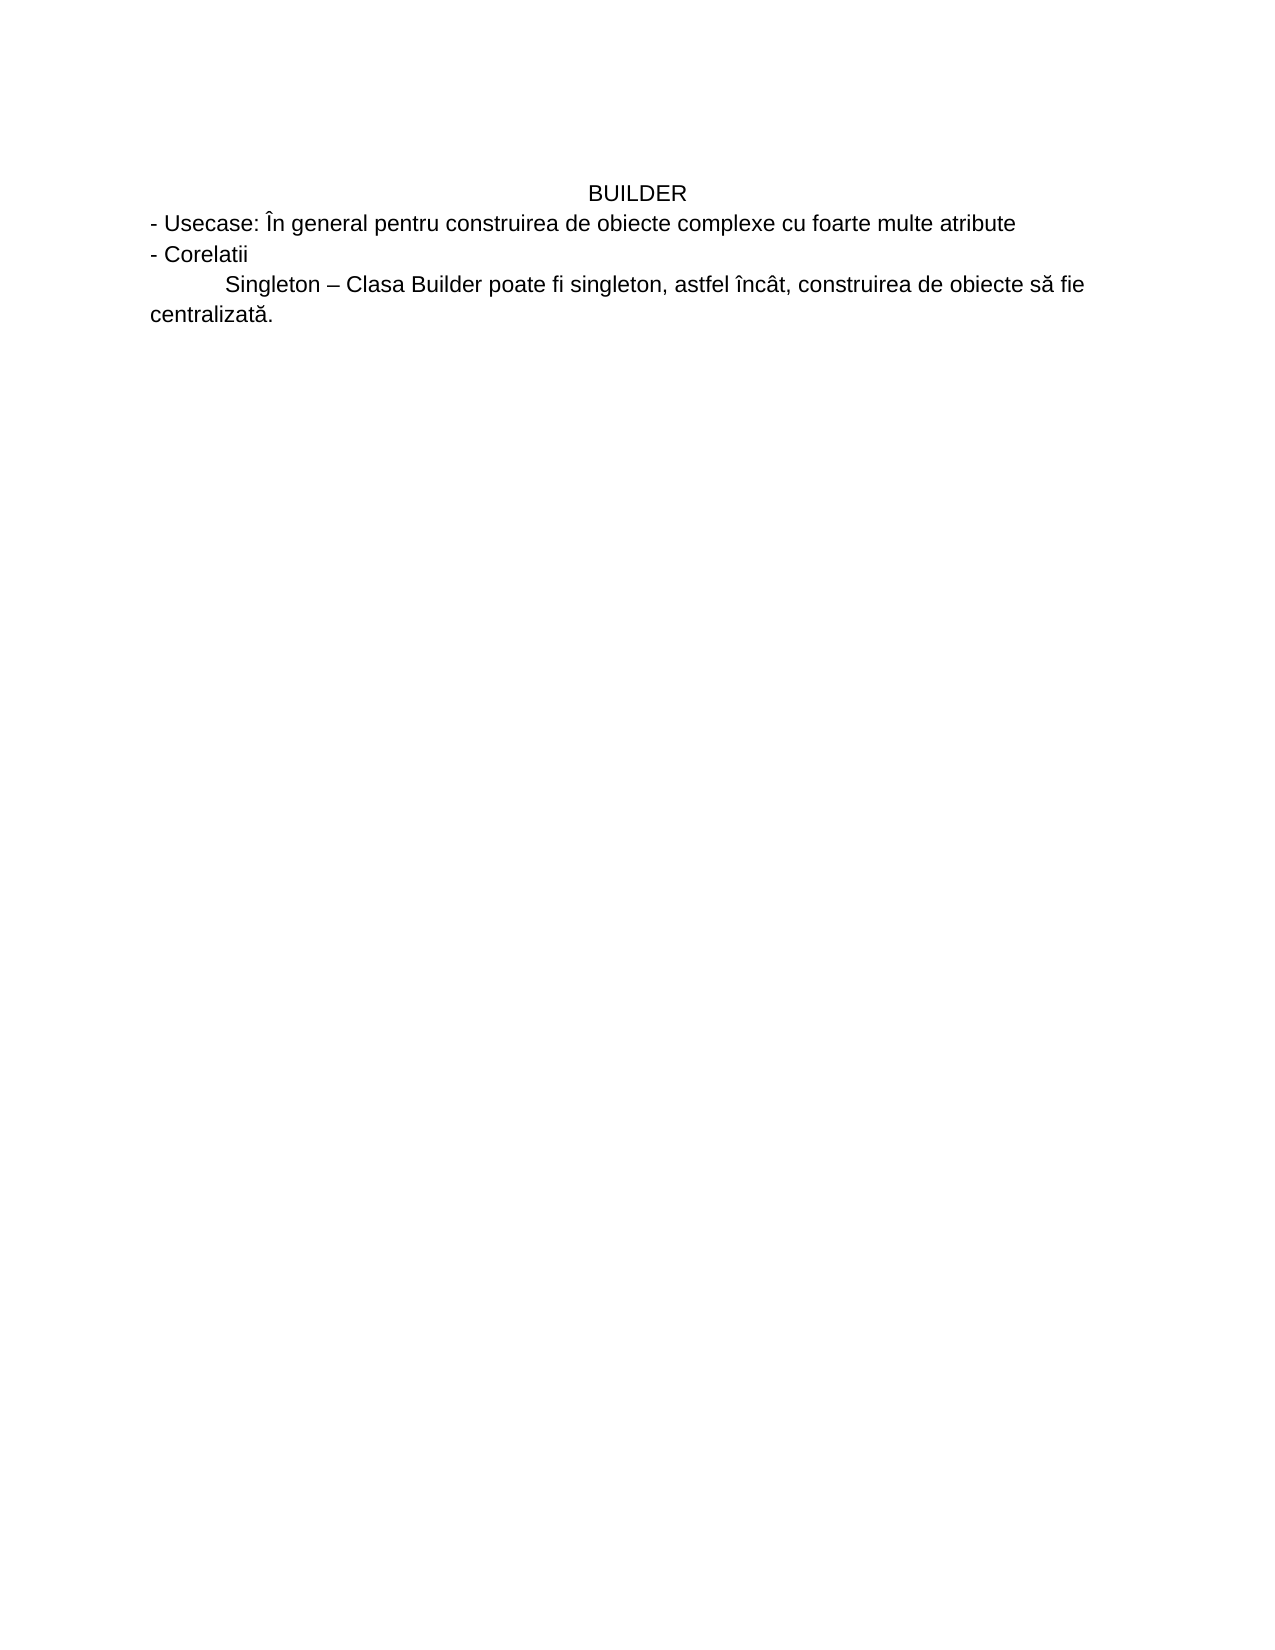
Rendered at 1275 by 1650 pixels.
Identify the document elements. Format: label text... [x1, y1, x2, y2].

text BUILDER [150, 180, 1125, 207]
text Singleton – Clasa Builder poate fi singleton, astfel încât, construirea de obiecte să fie centralizată. [150, 271, 1125, 327]
text - Usecase: În general pentru construirea de obiecte complexe cu foarte multe atribute [150, 210, 1125, 237]
text - Corelatii [150, 241, 1125, 267]
